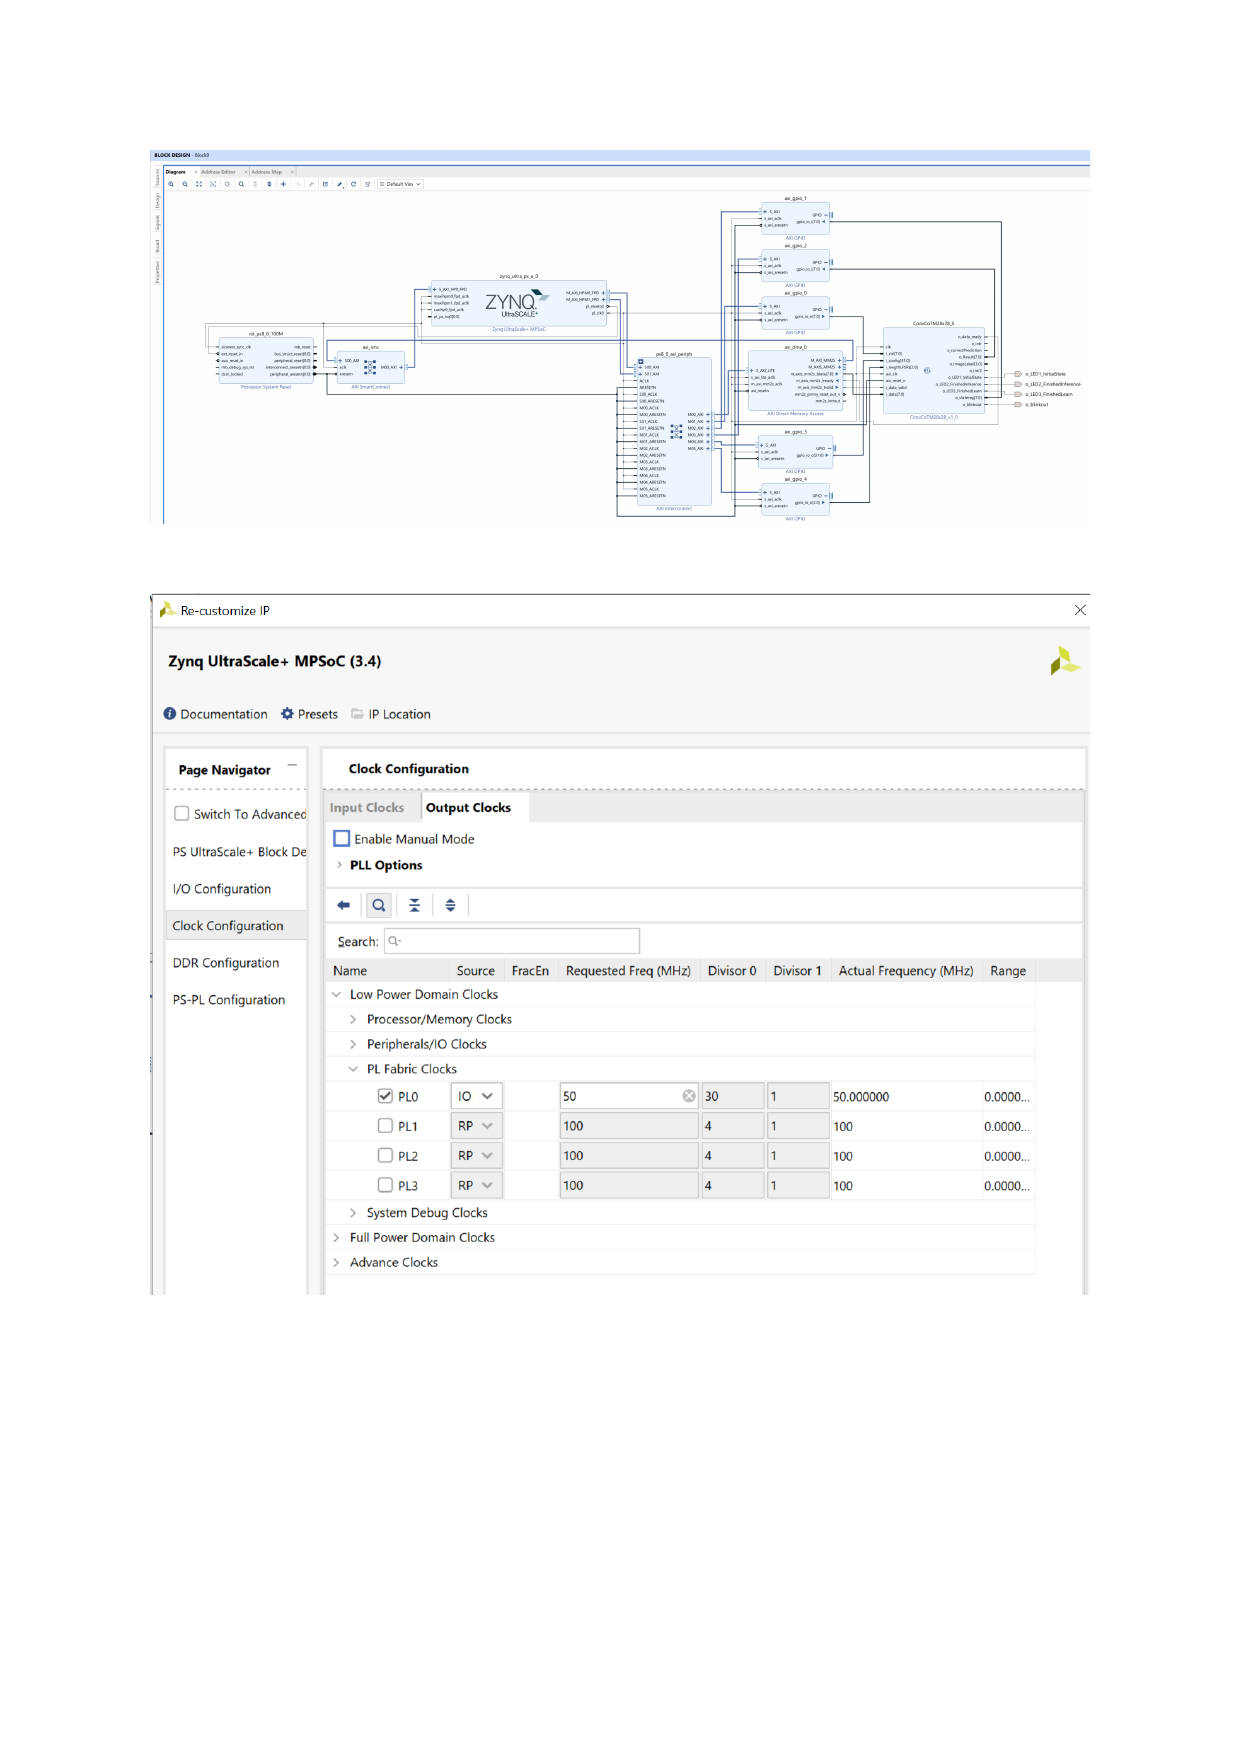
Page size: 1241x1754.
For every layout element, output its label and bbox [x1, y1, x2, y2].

picture [150, 150, 1091, 524]
picture [150, 593, 1091, 1295]
